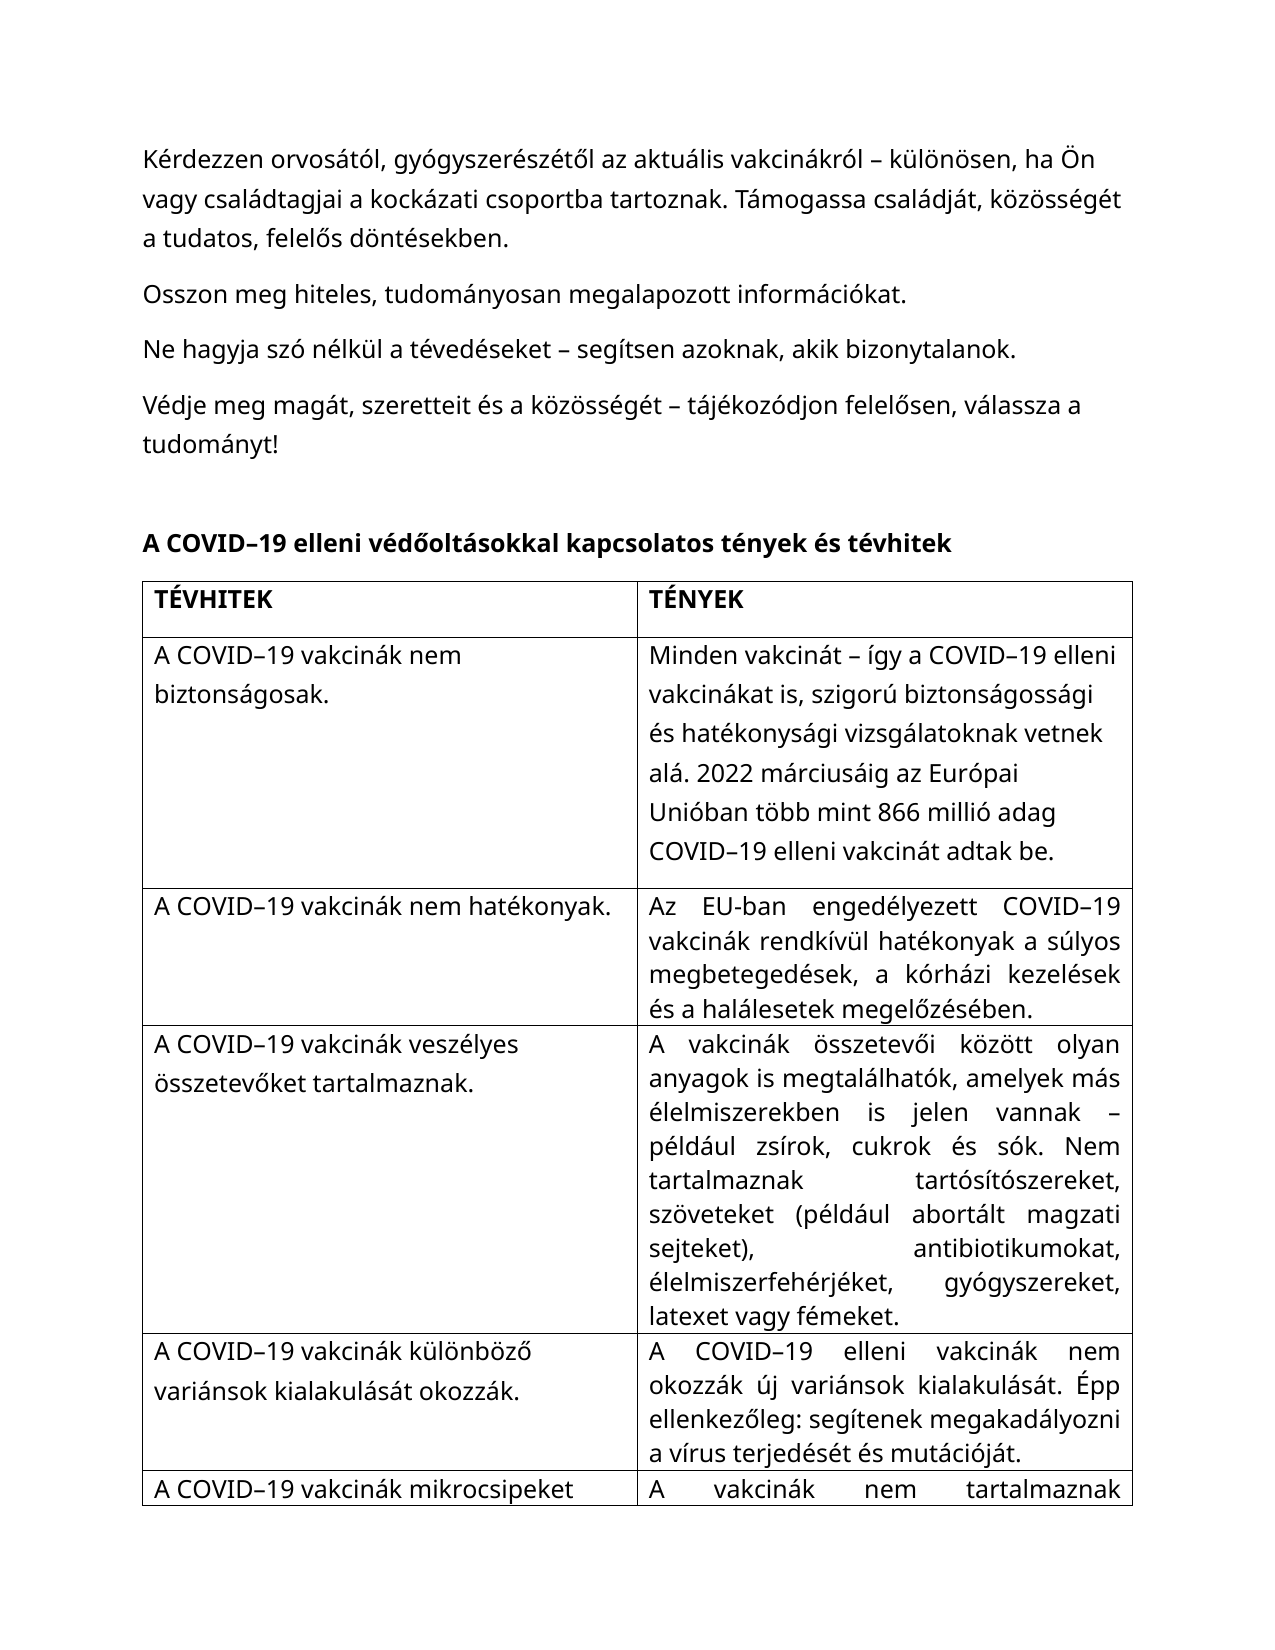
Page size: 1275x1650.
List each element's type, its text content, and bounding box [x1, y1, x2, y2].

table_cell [143, 1471, 637, 1505]
table_header TÉNYEK [638, 582, 1132, 637]
text Védje meg magát, szeretteit és a közösségét – tájékozódjon felelősen, válassza a tudományt! [142, 388, 1133, 461]
table_cell A COVID–19 vakcinák veszélyes összetevőket tartalmaznak. [143, 1026, 637, 1333]
table_header TÉVHITEK [143, 582, 637, 637]
table_cell A COVID–19 vakcinák nem hatékonyak. [143, 889, 637, 1025]
table_cell Az EU-ban engedélyezett COVID–19 vakcinák rendkívül hatékonyak a súlyos megbetegedések, a kórházi kezelések és a halálesetek megelőzésében. [638, 889, 1132, 1025]
text A COVID–19 elleni védőoltásokkal kapcsolatos tények és tévhitek [142, 525, 1133, 559]
table_cell Minden vakcinát – így a COVID–19 elleni vakcinákat is, szigorú biztonságossági és hatékonysági vizsgálatoknak vetnek alá. 2022 márciusáig az Európai Unióban több mint 866 millió adag COVID–19 elleni vakcinát adtak be. [638, 638, 1132, 888]
table_cell A COVID–19 elleni vakcinák nem okozzák új variánsok kialakulását. Épp ellenkezőleg: segítenek megakadályozni a vírus terjedését és mutációját. [638, 1334, 1132, 1470]
table_cell A vakcinák összetevői között olyan anyagok is megtalálhatók, amelyek más élelmiszerekben is jelen vannak – például zsírok, cukrok és sók. Nem tartalmaznak tartósítószereket, szöveteket (például abortált magzati sejteket), antibiotikumokat, élelmiszerfehérjéket, gyógyszereket, latexet vagy fémeket. [638, 1026, 1132, 1333]
table_cell A COVID–19 vakcinák különböző variánsok kialakulását okozzák. [143, 1334, 637, 1470]
table_cell A COVID–19 vakcinák nem biztonságosak. [143, 638, 637, 888]
text Kérdezzen orvosától, gyógyszerészétől az aktuális vakcinákról – különösen, ha Ön vagy családtagjai a kockázati csoportba tartoznak. Támogassa családját, közösségét a tudatos, felelős döntésekben. [142, 142, 1133, 254]
text Osszon meg hiteles, tudományosan megalapozott információkat. [142, 276, 1133, 310]
text Ne hagyja szó nélkül a tévedéseket – segítsen azoknak, akik bizonytalanok. [142, 332, 1133, 366]
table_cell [638, 1471, 1132, 1505]
